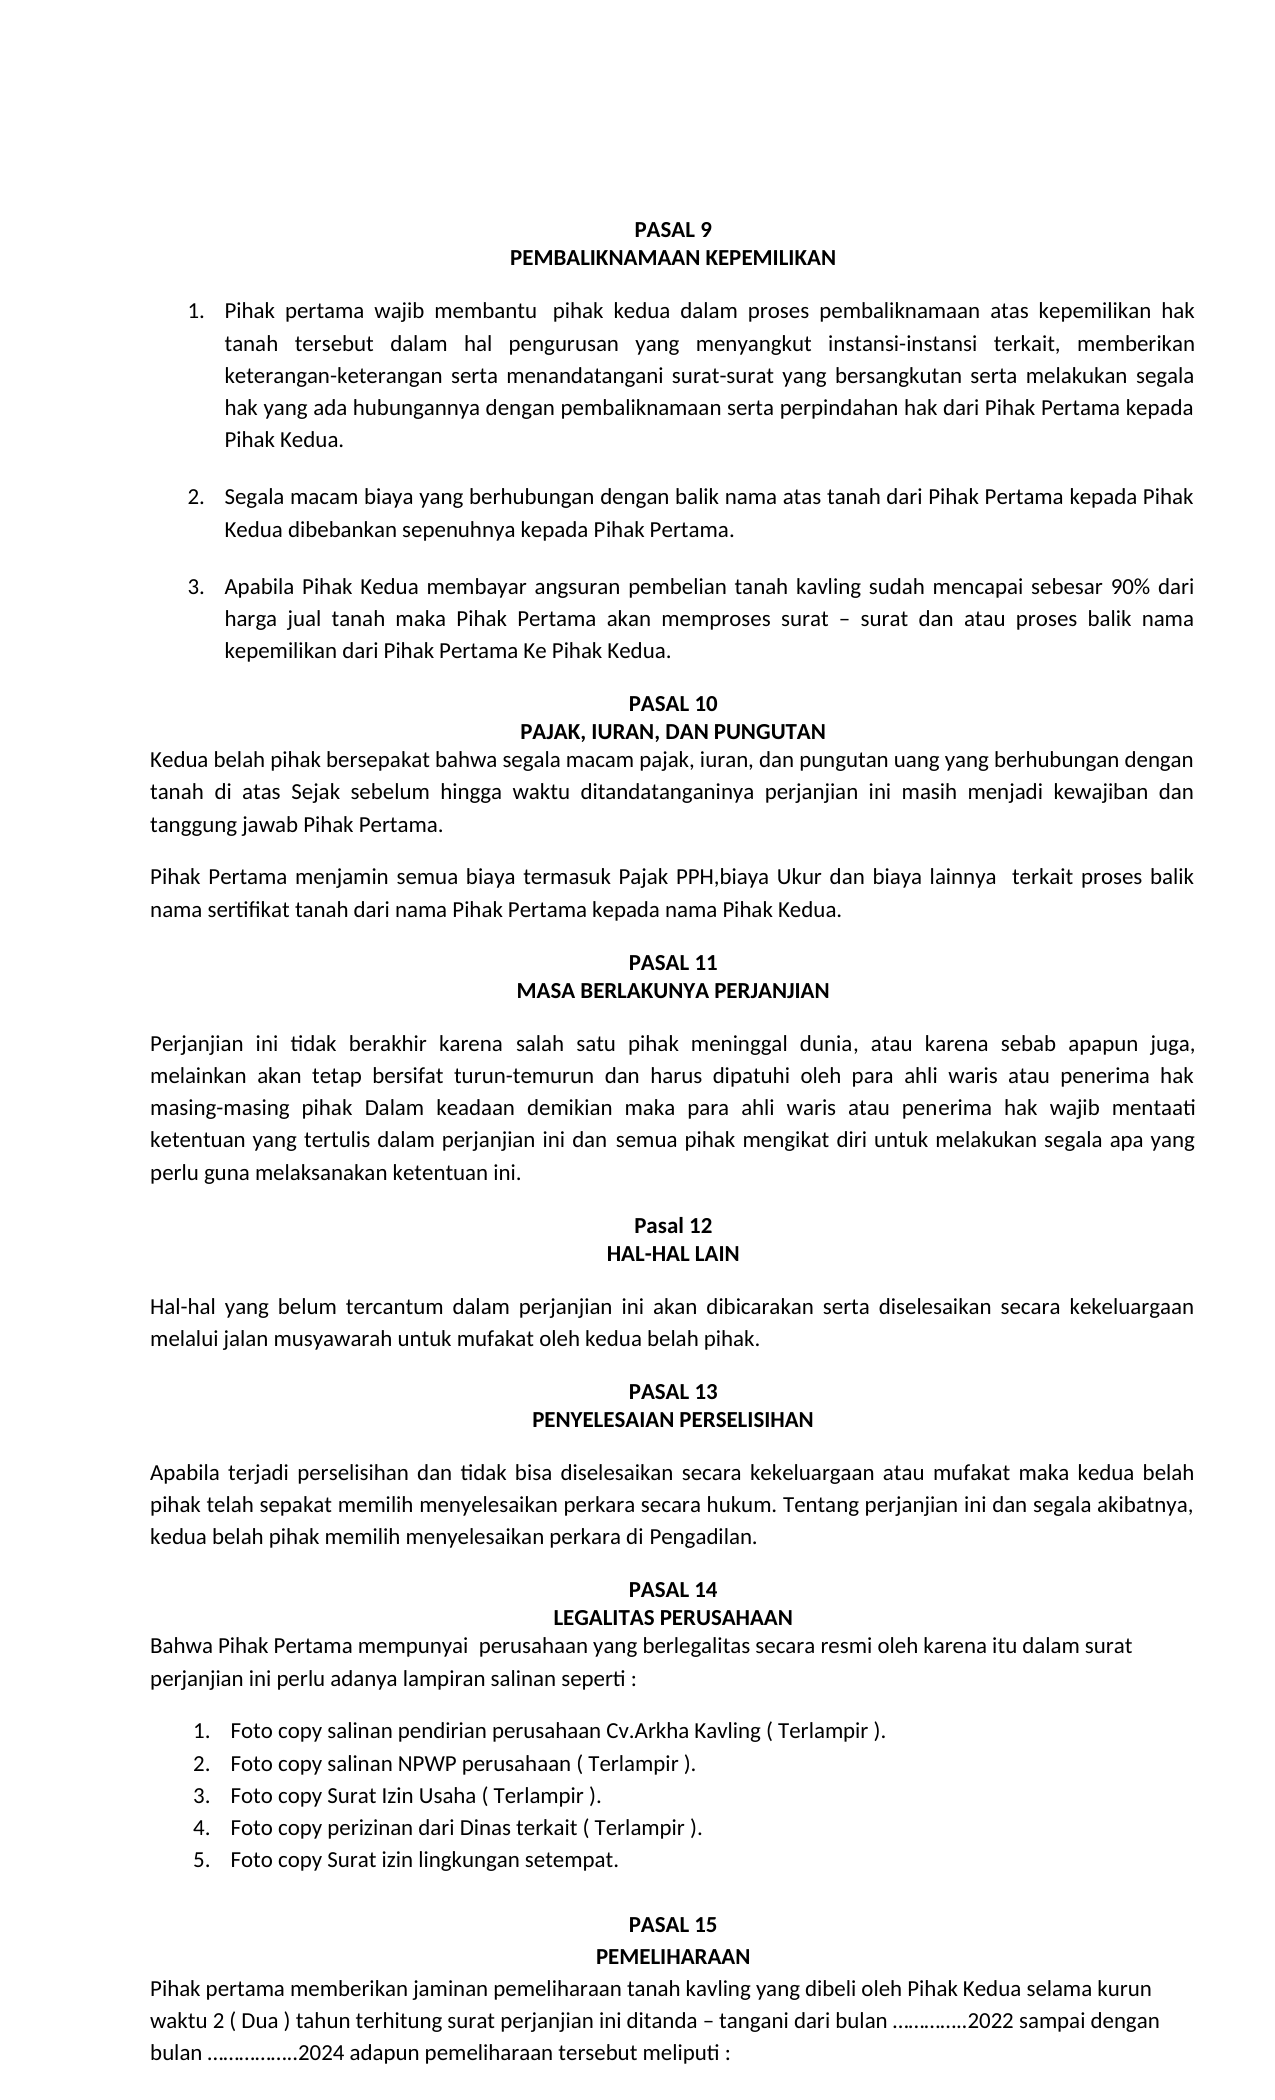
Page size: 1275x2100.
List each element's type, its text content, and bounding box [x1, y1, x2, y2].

list Pihak pertama memberikan jaminan pemeliharaan tanah kavling yang dibeli oleh Pihak Kedua selama kurun waktu 2 ( Dua ) tahun terhitung surat perjanjian ini ditanda – tangani dari bulan …………..2022 sampai dengan bulan ……………..2024 adapun pemeliharaan tersebut meliputi : [150, 1974, 1196, 2067]
text PENYELESAIAN PERSELISIHAN [150, 1405, 1196, 1433]
text PEMBALIKNAMAAN KEPEMILIKAN [150, 243, 1196, 272]
list Segala macam biaya yang berhubungan dengan balik nama atas tanah dari Pihak Pertama kepada Pihak Kedua dibebankan sepenuhnya kepada Pihak Pertama. [187, 482, 1196, 543]
text LEGALITAS PERUSAHAAN [150, 1603, 1196, 1631]
text Bahwa Pihak Pertama mempunyai perusahaan yang berlegalitas secara resmi oleh karena itu dalam surat perjanjian ini perlu adanya lampiran salinan seperti : [150, 1631, 1196, 1692]
text PASAL 11 [150, 948, 1196, 976]
list Apabila Pihak Kedua membayar angsuran pembelian tanah kavling sudah mencapai sebesar 90% dari harga jual tanah maka Pihak Pertama akan memproses surat – surat dan atau proses balik nama kepemilikan dari Pihak Pertama Ke Pihak Kedua. [187, 572, 1196, 664]
list Foto copy Surat izin lingkungan setempat. [193, 1845, 1196, 1873]
text Kedua belah pihak bersepakat bahwa segala macam pajak, iuran, dan pungutan uang yang berhubungan dengan tanah di atas Sejak sebelum hingga waktu ditandatanganinya perjanjian ini masih menjadi kewajiban dan tanggung jawab Pihak Pertama. [150, 745, 1196, 838]
text Pasal 12 [150, 1211, 1196, 1239]
list PASAL 15 [150, 1910, 1196, 1938]
text PASAL 10 [150, 689, 1196, 717]
list Foto copy perizinan dari Dinas terkait ( Terlampir ). [193, 1813, 1196, 1841]
text PASAL 14 [150, 1575, 1196, 1603]
text Perjanjian ini tidak berakhir karena salah satu pihak meninggal dunia, atau karena sebab apapun juga, melainkan akan tetap bersifat turun-temurun dan harus dipatuhi oleh para ahli waris atau penerima hak masing-masing pihak Dalam keadaan demikian maka para ahli waris atau penerima hak wajib mentaati ketentuan yang tertulis dalam perjanjian ini dan semua pihak mengikat diri untuk melakukan segala apa yang perlu guna melaksanakan ketentuan ini. [150, 1029, 1196, 1186]
text PASAL 9 [150, 216, 1196, 243]
list Foto copy salinan pendirian perusahaan Cv.Arkha Kavling ( Terlampir ). [193, 1717, 1196, 1745]
text Apabila terjadi perselisihan dan tidak bisa diselesaikan secara kekeluargaan atau mufakat maka kedua belah pihak telah sepakat memilih menyelesaikan perkara secara hukum. Tentang perjanjian ini dan segala akibatnya, kedua belah pihak memilih menyelesaikan perkara di Pengadilan. [150, 1458, 1196, 1550]
text MASA BERLAKUNYA PERJANJIAN [150, 976, 1196, 1004]
text PAJAK, IURAN, DAN PUNGUTAN [150, 717, 1196, 745]
text Hal-hal yang belum tercantum dalam perjanjian ini akan dibicarakan serta diselesaikan secara kekeluargaan melalui jalan musyawarah untuk mufakat oleh kedua belah pihak. [150, 1292, 1196, 1352]
list Pihak pertama wajib membantu pihak kedua dalam proses pembaliknamaan atas kepemilikan hak tanah tersebut dalam hal pengurusan yang menyangkut instansi-instansi terkait, memberikan keterangan-keterangan serta menandatangani surat-surat yang bersangkutan serta melakukan segala hak yang ada hubungannya dengan pembaliknamaan serta perpindahan hak dari Pihak Pertama kepada Pihak Kedua. [187, 297, 1196, 453]
text PASAL 13 [150, 1377, 1196, 1405]
list PEMELIHARAAN [150, 1942, 1196, 1970]
list Foto copy Surat Izin Usaha ( Terlampir ). [193, 1781, 1196, 1809]
list Foto copy salinan NPWP perusahaan ( Terlampir ). [193, 1749, 1196, 1777]
text HAL-HAL LAIN [150, 1239, 1196, 1267]
text Pihak Pertama menjamin semua biaya termasuk Pajak PPH,biaya Ukur dan biaya lainnya terkait proses balik nama sertifikat tanah dari nama Pihak Pertama kepada nama Pihak Kedua. [150, 863, 1196, 923]
